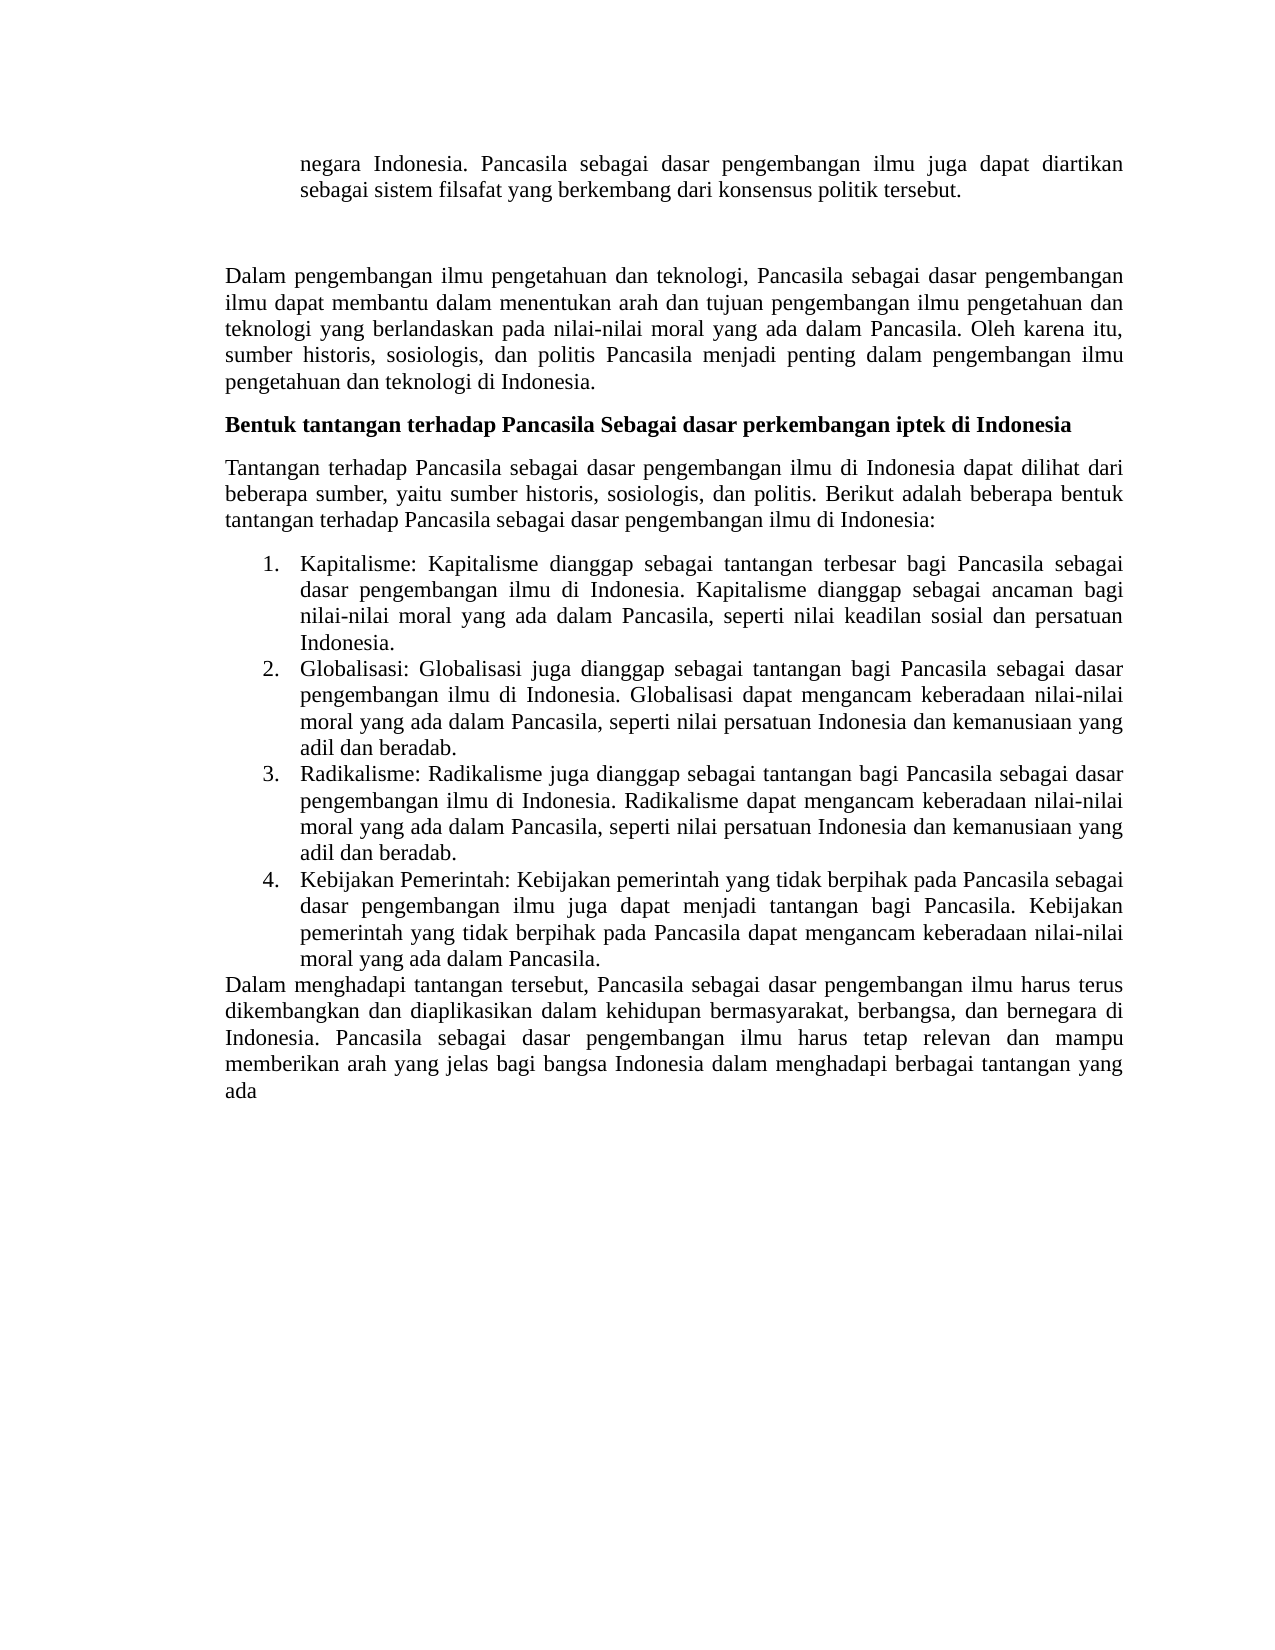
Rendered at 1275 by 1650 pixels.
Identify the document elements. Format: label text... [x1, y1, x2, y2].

text Bentuk tantangan terhadap Pancasila Sebagai dasar perkembangan iptek di Indonesia [225, 411, 1125, 437]
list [262, 150, 1125, 203]
list Dalam menghadapi tantangan tersebut, Pancasila sebagai dasar pengembangan ilmu harus terus dikembangkan dan diaplikasikan dalam kehidupan bermasyarakat, berbangsa, dan bernegara di Indonesia. Pancasila sebagai dasar pengembangan ilmu harus tetap relevan dan mampu memberikan arah yang jelas bagi bangsa Indonesia dalam menghadapi berbagai tantangan yang ada [225, 971, 1125, 1103]
text Tantangan terhadap Pancasila sebagai dasar pengembangan ilmu di Indonesia dapat dilihat dari beberapa sumber, yaitu sumber historis, sosiologis, dan politis. Berikut adalah beberapa bentuk tantangan terhadap Pancasila sebagai dasar pengembangan ilmu di Indonesia: [225, 454, 1125, 533]
text Dalam pengembangan ilmu pengetahuan dan teknologi, Pancasila sebagai dasar pengembangan ilmu dapat membantu dalam menentukan arah dan tujuan pengembangan ilmu pengetahuan dan teknologi yang berlandaskan pada nilai-nilai moral yang ada dalam Pancasila. Oleh karena itu, sumber historis, sosiologis, dan politis Pancasila menjadi penting dalam pengembangan ilmu pengetahuan dan teknologi di Indonesia. [225, 262, 1125, 394]
list Kapitalisme: Kapitalisme dianggap sebagai tantangan terbesar bagi Pancasila sebagai dasar pengembangan ilmu di Indonesia. Kapitalisme dianggap sebagai ancaman bagi nilai-nilai moral yang ada dalam Pancasila, seperti nilai keadilan sosial dan persatuan Indonesia. [262, 549, 1125, 655]
list Kebijakan Pemerintah: Kebijakan pemerintah yang tidak berpihak pada Pancasila sebagai dasar pengembangan ilmu juga dapat menjadi tantangan bagi Pancasila. Kebijakan pemerintah yang tidak berpihak pada Pancasila dapat mengancam keberadaan nilai-nilai moral yang ada dalam Pancasila. [262, 866, 1125, 971]
list Radikalisme: Radikalisme juga dianggap sebagai tantangan bagi Pancasila sebagai dasar pengembangan ilmu di Indonesia. Radikalisme dapat mengancam keberadaan nilai-nilai moral yang ada dalam Pancasila, seperti nilai persatuan Indonesia dan kemanusiaan yang adil dan beradab. [262, 760, 1125, 866]
list Globalisasi: Globalisasi juga dianggap sebagai tantangan bagi Pancasila sebagai dasar pengembangan ilmu di Indonesia. Globalisasi dapat mengancam keberadaan nilai-nilai moral yang ada dalam Pancasila, seperti nilai persatuan Indonesia dan kemanusiaan yang adil dan beradab. [262, 655, 1125, 760]
